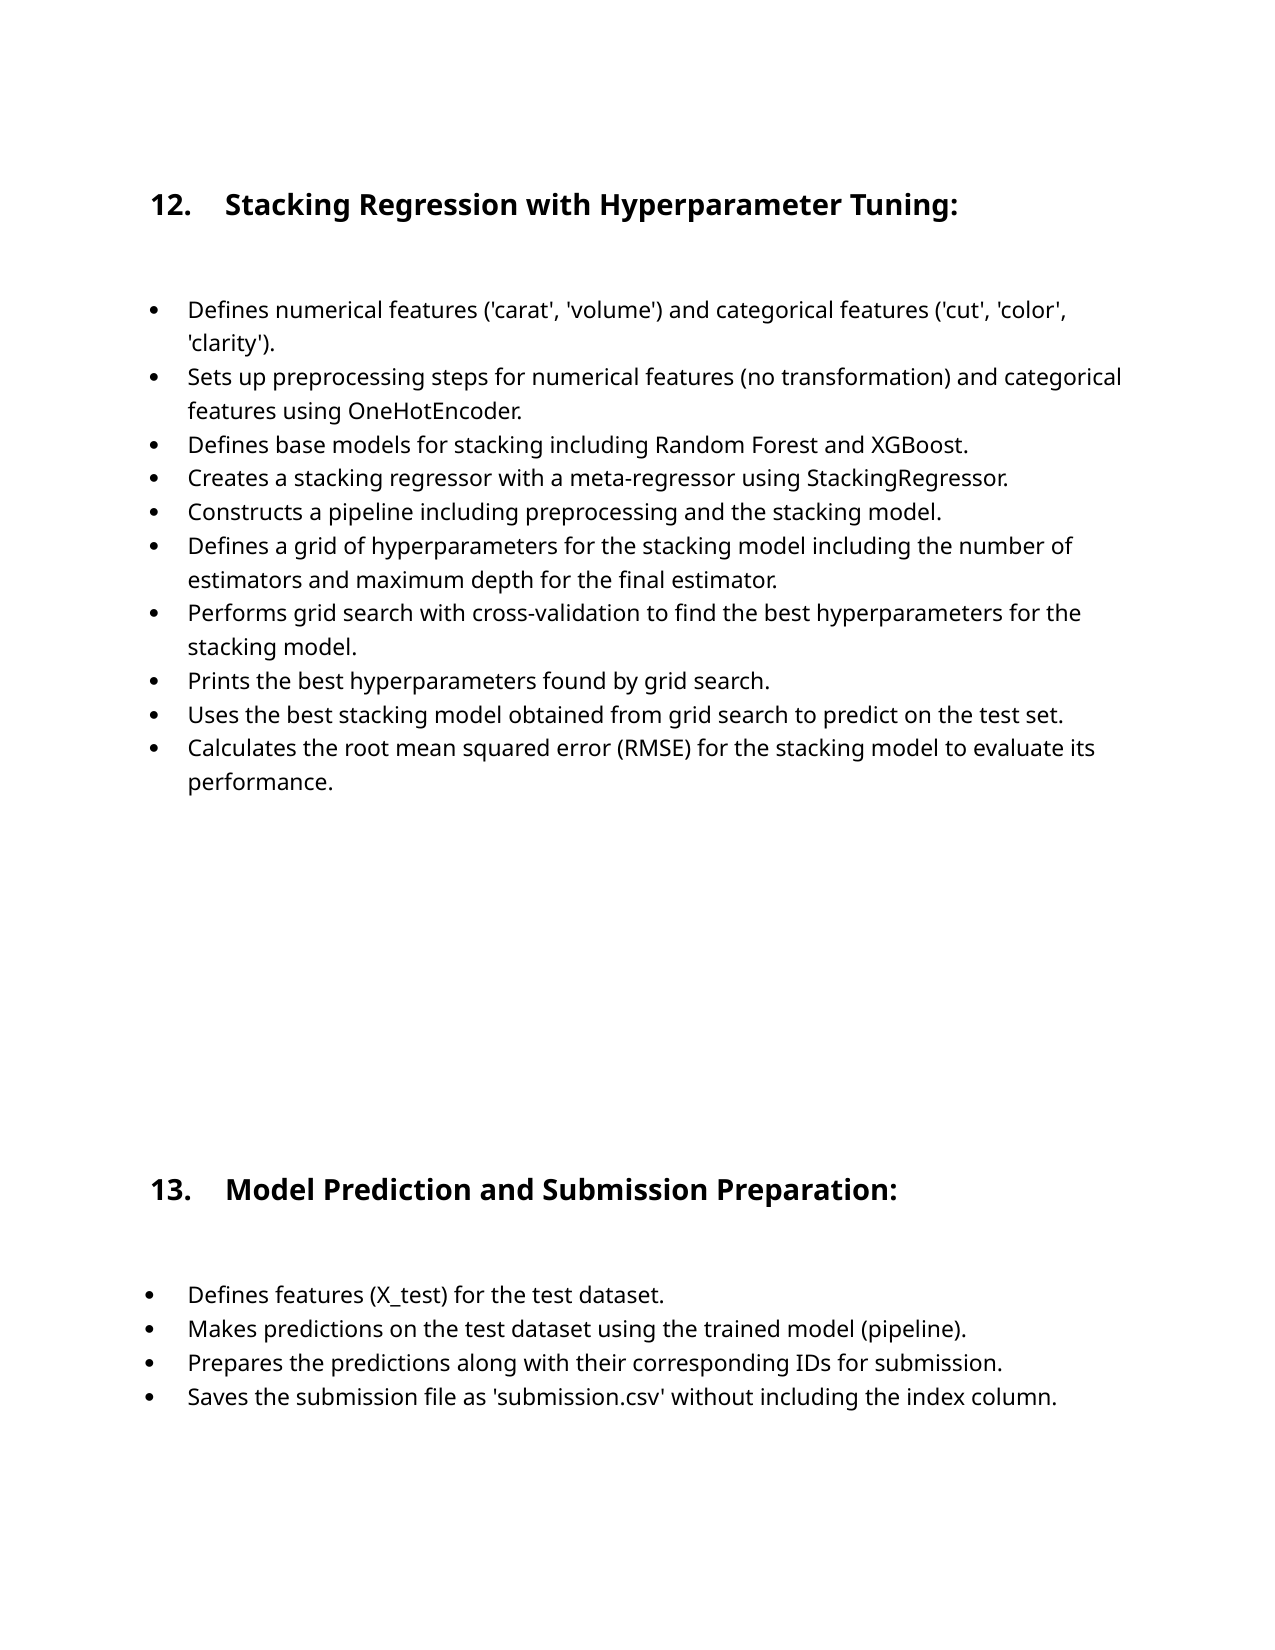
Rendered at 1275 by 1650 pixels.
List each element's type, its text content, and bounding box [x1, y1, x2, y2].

list Creates a stacking regressor with a meta-regressor using StackingRegressor. [150, 462, 1125, 494]
list Saves the submission file as 'submission.csv' without including the index column. [150, 1381, 1125, 1412]
list Defines a grid of hyperparameters for the stacking model including the number of estimators and maximum depth for the final estimator. [150, 530, 1125, 595]
list Defines base models for stacking including Random Forest and XGBoost. [150, 429, 1125, 460]
list Calculates the root mean squared error (RMSE) for the stacking model to evaluate its performance. [150, 732, 1125, 797]
list Defines numerical features ('carat', 'volume') and categorical features ('cut', 'color', 'clarity'). [150, 294, 1125, 359]
list Prints the best hyperparameters found by grid search. [150, 665, 1125, 696]
list Makes predictions on the test dataset using the trained model (pipeline). [150, 1313, 1125, 1344]
list Uses the best stacking model obtained from grid search to predict on the test set. [150, 699, 1125, 730]
list Stacking Regression with Hyperparameter Tuning: [150, 184, 1125, 223]
list Constructs a pipeline including preprocessing and the stacking model. [150, 496, 1125, 527]
list Prepares the predictions along with their corresponding IDs for submission. [150, 1347, 1125, 1378]
list Performs grid search with cross-validation to find the best hyperparameters for the stacking model. [150, 597, 1125, 662]
list Model Prediction and Submission Preparation: [150, 1169, 1125, 1209]
list Defines features (X_test) for the test dataset. [150, 1279, 1125, 1311]
list Sets up preprocessing steps for numerical features (no transformation) and categorical features using OneHotEncoder. [150, 361, 1125, 426]
